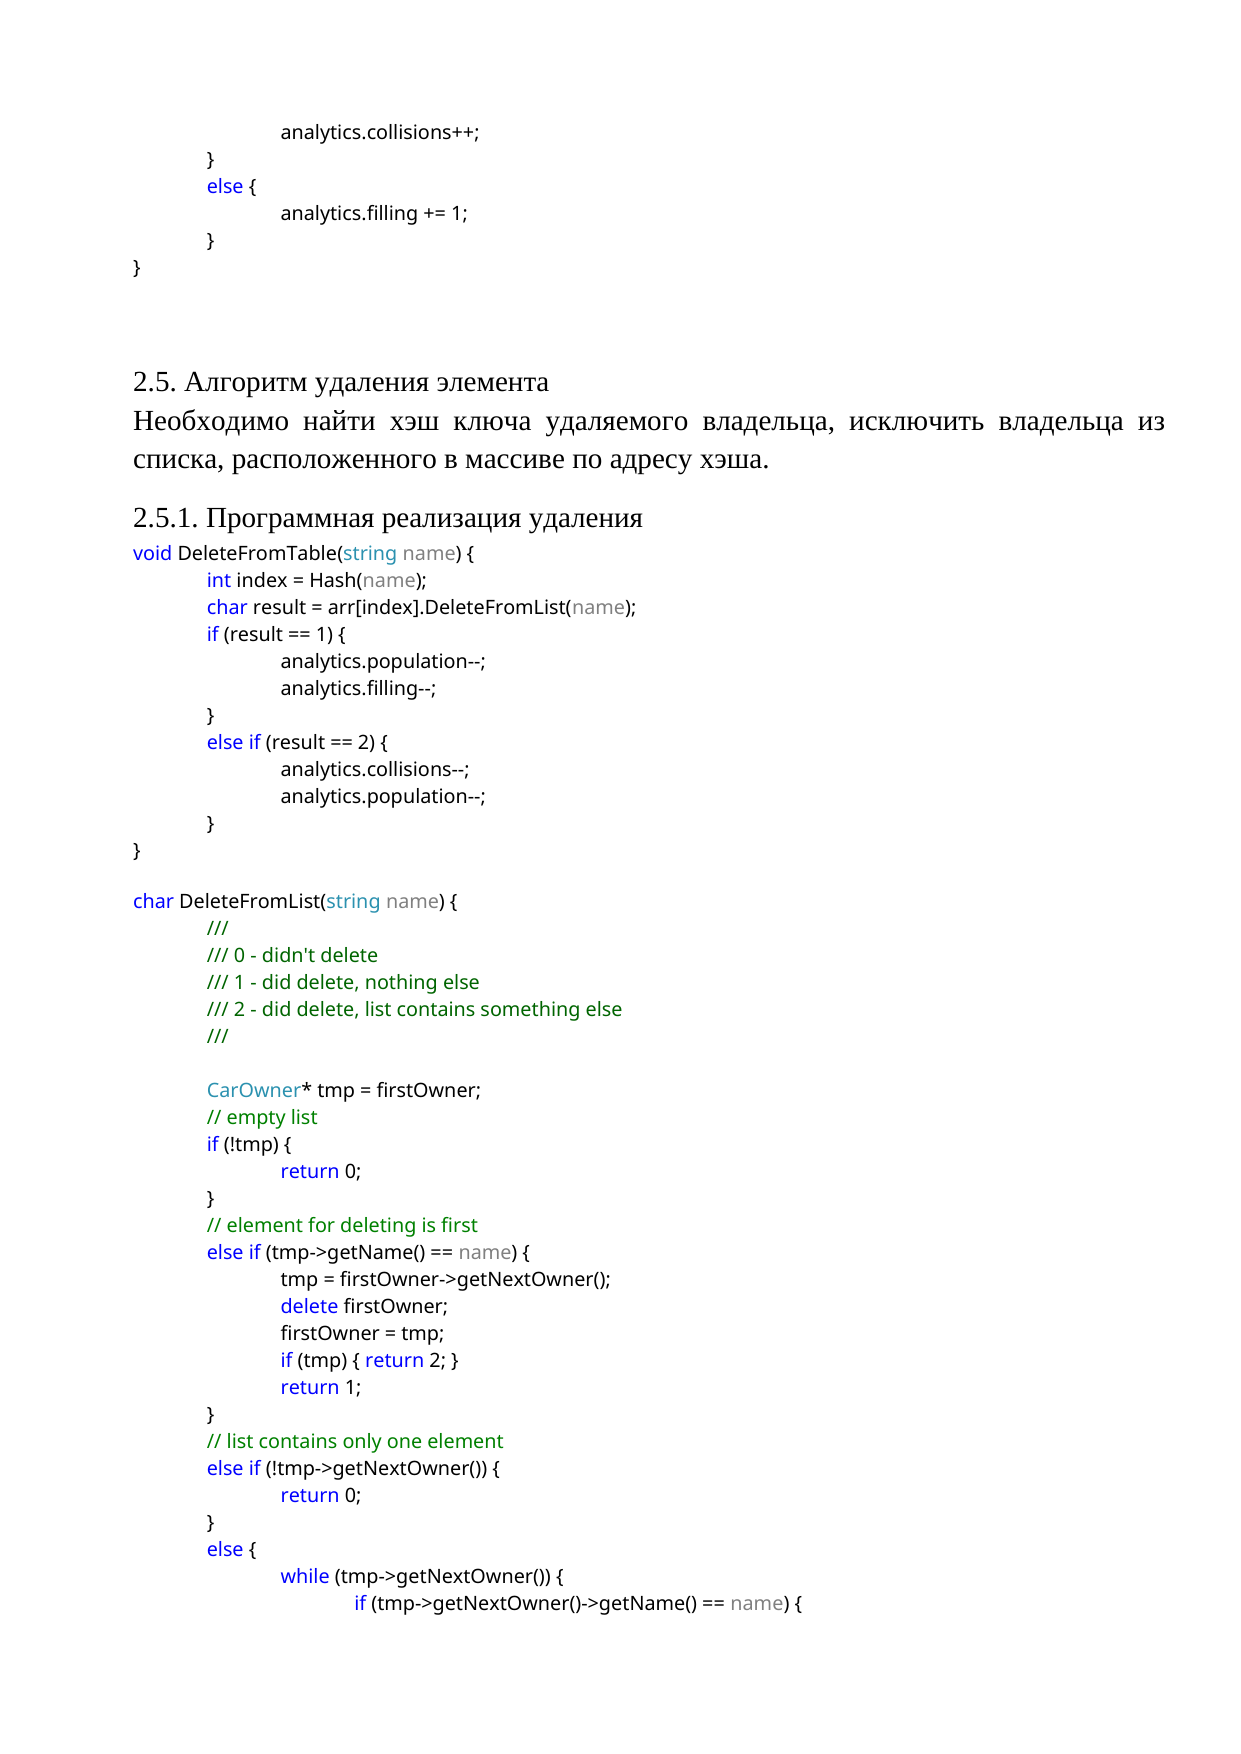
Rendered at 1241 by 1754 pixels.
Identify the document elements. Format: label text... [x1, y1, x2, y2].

text char DeleteFromList(string name) { [133, 888, 1167, 915]
text // empty list [133, 1103, 1167, 1131]
text else { [133, 172, 1167, 199]
text if (tmp) { return 2; } [133, 1346, 1167, 1373]
text tmp = firstOwner->getNextOwner(); [133, 1265, 1167, 1292]
text // list contains only one element [133, 1427, 1167, 1454]
text analytics.population--; [133, 782, 1167, 809]
text return 0; [133, 1157, 1167, 1184]
text return 1; [133, 1373, 1167, 1400]
text } [133, 809, 1167, 836]
text return 0; [133, 1481, 1167, 1508]
text Необходимо найти хэш ключа удаляемого владельца, исключить владельца из списка, расположенного в массиве по адресу хэша. [133, 403, 1167, 475]
text } [133, 226, 1167, 253]
text } [133, 836, 1167, 863]
text } [133, 701, 1167, 728]
text analytics.filling += 1; [133, 199, 1167, 226]
subtitle 2.5.1. Программная реализация удаления [133, 501, 1167, 534]
text if (!tmp) { [133, 1131, 1167, 1157]
text int index = Hash(name); [133, 566, 1167, 593]
text CarOwner* tmp = firstOwner; [133, 1077, 1167, 1103]
text else if (!tmp->getNextOwner()) { [133, 1454, 1167, 1481]
text else { [133, 1535, 1167, 1562]
text else if (tmp->getName() == name) { [133, 1238, 1167, 1265]
text void DeleteFromTable(string name) { [133, 539, 1167, 566]
text if (result == 1) { [133, 620, 1167, 647]
text /// 0 - didn't delete [133, 942, 1167, 969]
text firstOwner = tmp; [133, 1319, 1167, 1346]
subtitle 2.5. Алгоритм удаления элемента [133, 364, 1167, 398]
text // element for deleting is first [133, 1211, 1167, 1238]
text analytics.filling--; [133, 674, 1167, 701]
text analytics.population--; [133, 647, 1167, 674]
text /// 1 - did delete, nothing else [133, 969, 1167, 996]
text delete firstOwner; [133, 1292, 1167, 1319]
text analytics.collisions++; [133, 118, 1167, 145]
text /// [133, 1023, 1167, 1049]
text } [133, 253, 1167, 280]
text /// [133, 915, 1167, 942]
text } [133, 1184, 1167, 1211]
text } [133, 1400, 1167, 1427]
text } [133, 1508, 1167, 1535]
text else if (result == 2) { [133, 728, 1167, 755]
text while (tmp->getNextOwner()) { [133, 1562, 1167, 1589]
text if (tmp->getNextOwner()->getName() == name) { [133, 1589, 1167, 1616]
text char result = arr[index].DeleteFromList(name); [133, 593, 1167, 620]
text } [133, 145, 1167, 172]
text /// 2 - did delete, list contains something else [133, 996, 1167, 1023]
text analytics.collisions--; [133, 755, 1167, 782]
